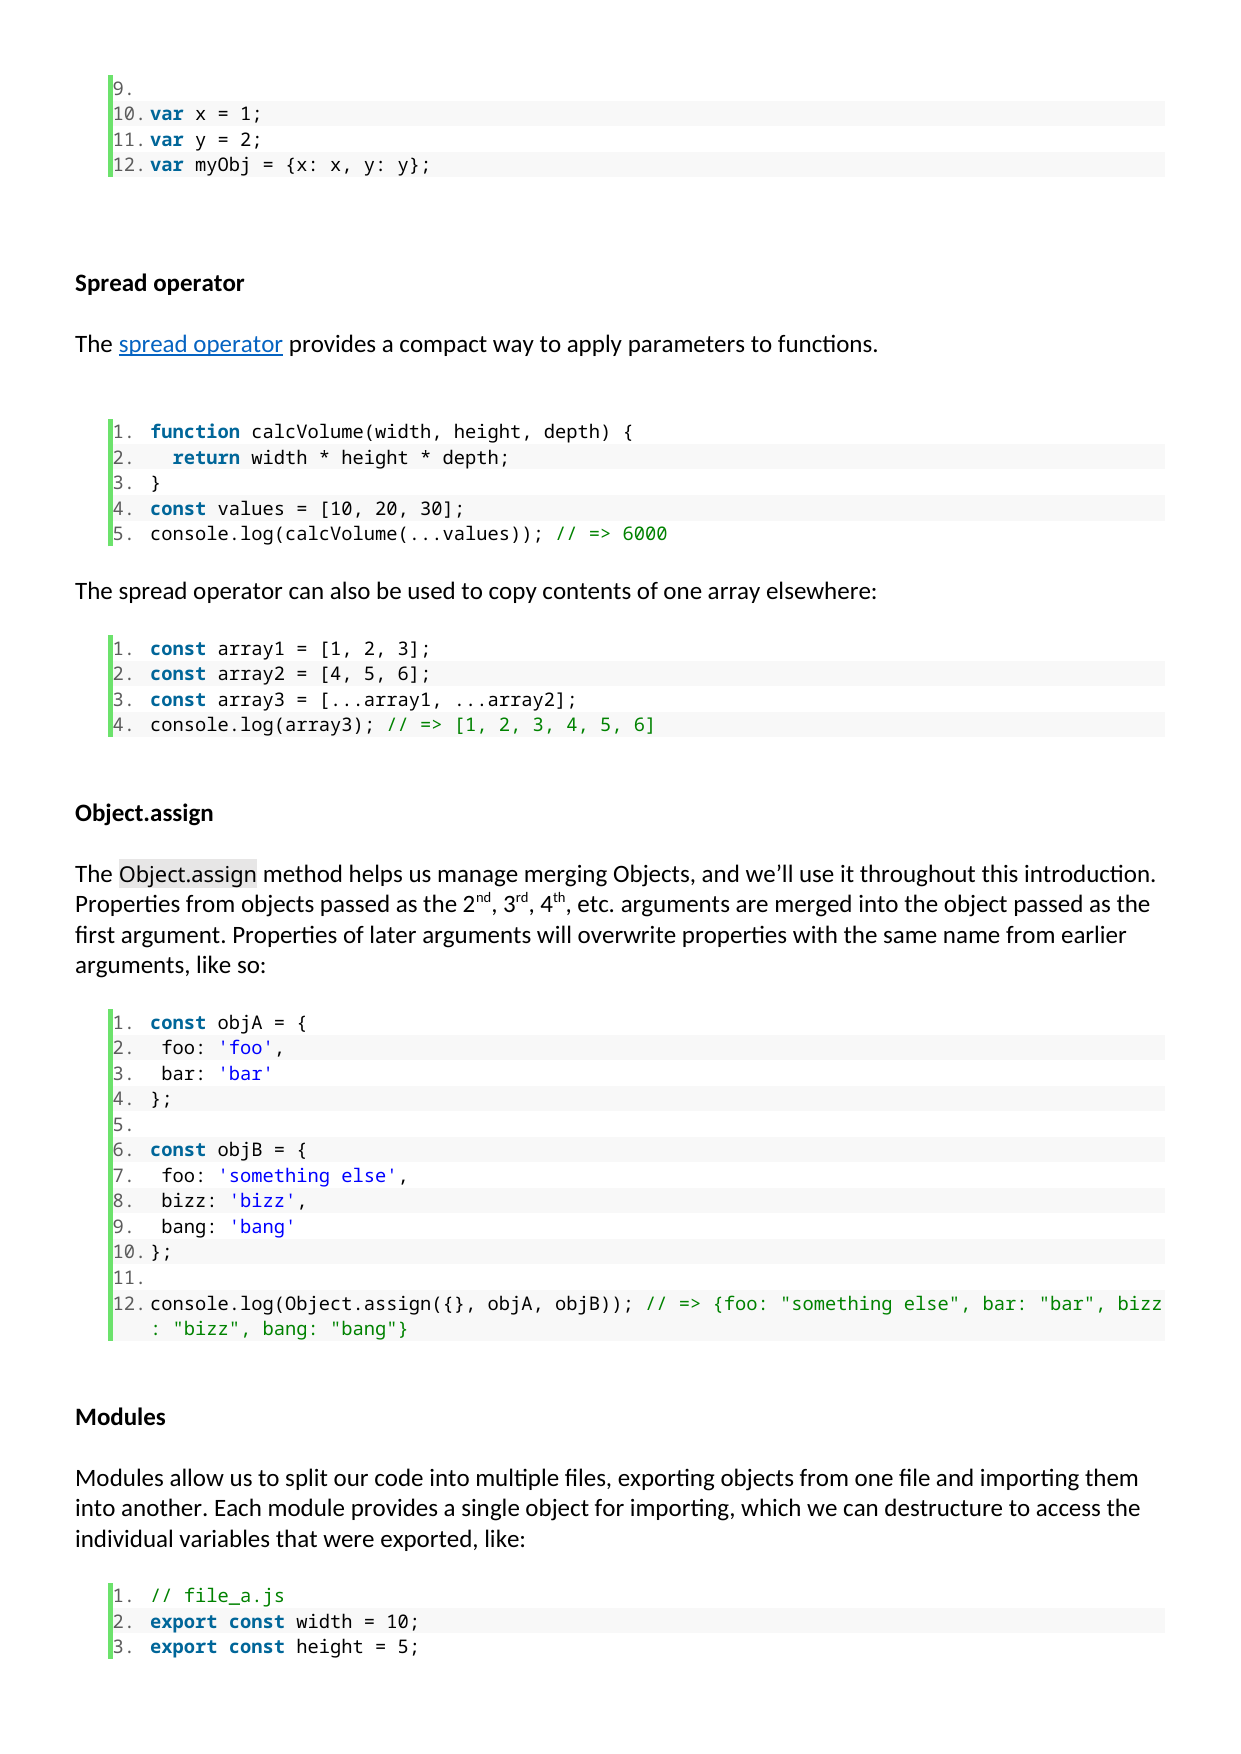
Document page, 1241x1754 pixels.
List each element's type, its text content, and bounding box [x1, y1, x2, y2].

list var y = 2; [113, 126, 1165, 152]
list const array2 = [4, 5, 6]; [113, 661, 1165, 686]
list bang: 'bang' [113, 1213, 1165, 1239]
list export const width = 10; [113, 1608, 1165, 1633]
text The Object.assign method helps us manage merging Objects, and we’ll use it throughout this introduction. Properties from objects passed as the 2nd, 3rd, 4th, etc. arguments are merged into the object passed as the first argument. Properties of later arguments will overwrite properties with the same name from earlier arguments, like so: [75, 858, 1165, 980]
list const objA = { [113, 1009, 1165, 1035]
list const values = [10, 20, 30]; [113, 495, 1165, 521]
list export const height = 5; [113, 1633, 1165, 1659]
list } [113, 469, 1165, 495]
list bizz: 'bizz', [113, 1188, 1165, 1213]
list console.log(Object.assign({}, objA, objB)); // => {foo: "something else", bar: "bar", bizz: "bizz", bang: "bang"} [113, 1290, 1165, 1341]
list var myObj = {x: x, y: y}; [113, 152, 1165, 177]
list foo: 'something else', [113, 1162, 1165, 1188]
list foo: 'foo', [113, 1035, 1165, 1060]
text Modules allow us to split our code into multiple files, exporting objects from one file and importing them into another. Each module provides a single object for importing, which we can destructure to access the individual variables that were exported, like: [75, 1462, 1165, 1553]
list // file_a.js [108, 1582, 1165, 1608]
list console.log(array3); // => [1, 2, 3, 4, 5, 6] [113, 712, 1165, 737]
text The spread operator provides a compact way to apply parameters to functions. [75, 328, 1165, 359]
list const array3 = [...array1, ...array2]; [113, 686, 1165, 712]
list function calcVolume(width, height, depth) { [108, 418, 1165, 444]
list }; [113, 1239, 1165, 1264]
list var x = 1; [113, 101, 1165, 126]
list }; [113, 1086, 1165, 1111]
list const array1 = [1, 2, 3]; [113, 635, 1165, 661]
text Spread operator [75, 267, 1165, 298]
text Modules [75, 1401, 1165, 1431]
list bar: 'bar' [113, 1060, 1165, 1086]
list console.log(calcVolume(...values)); // => 6000 [113, 521, 1165, 546]
text Object.assign [75, 797, 1165, 827]
list const objB = { [113, 1137, 1165, 1162]
list return width * height * depth; [113, 444, 1165, 469]
text The spread operator can also be used to copy contents of one array elsewhere: [75, 575, 1165, 606]
